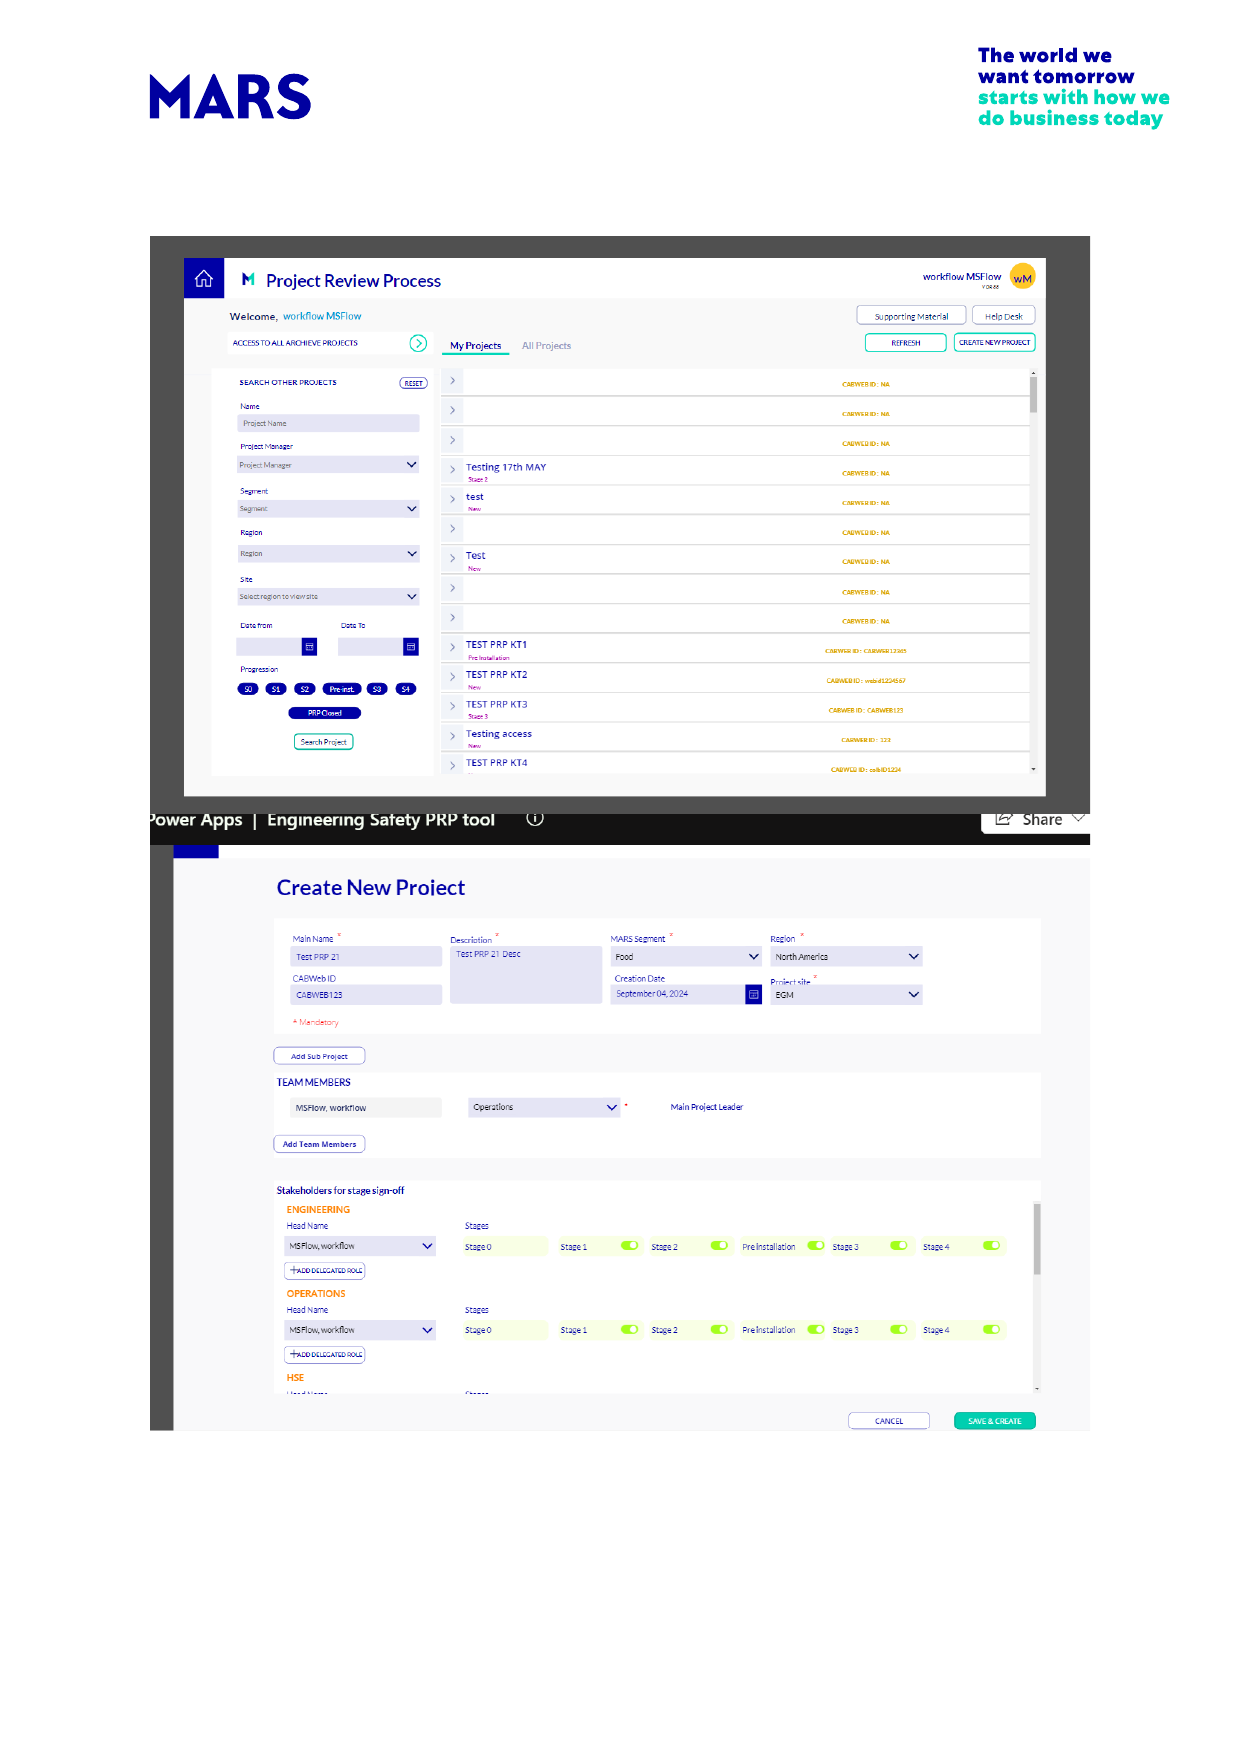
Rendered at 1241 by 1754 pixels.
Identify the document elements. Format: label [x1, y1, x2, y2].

picture [150, 236, 1091, 1431]
